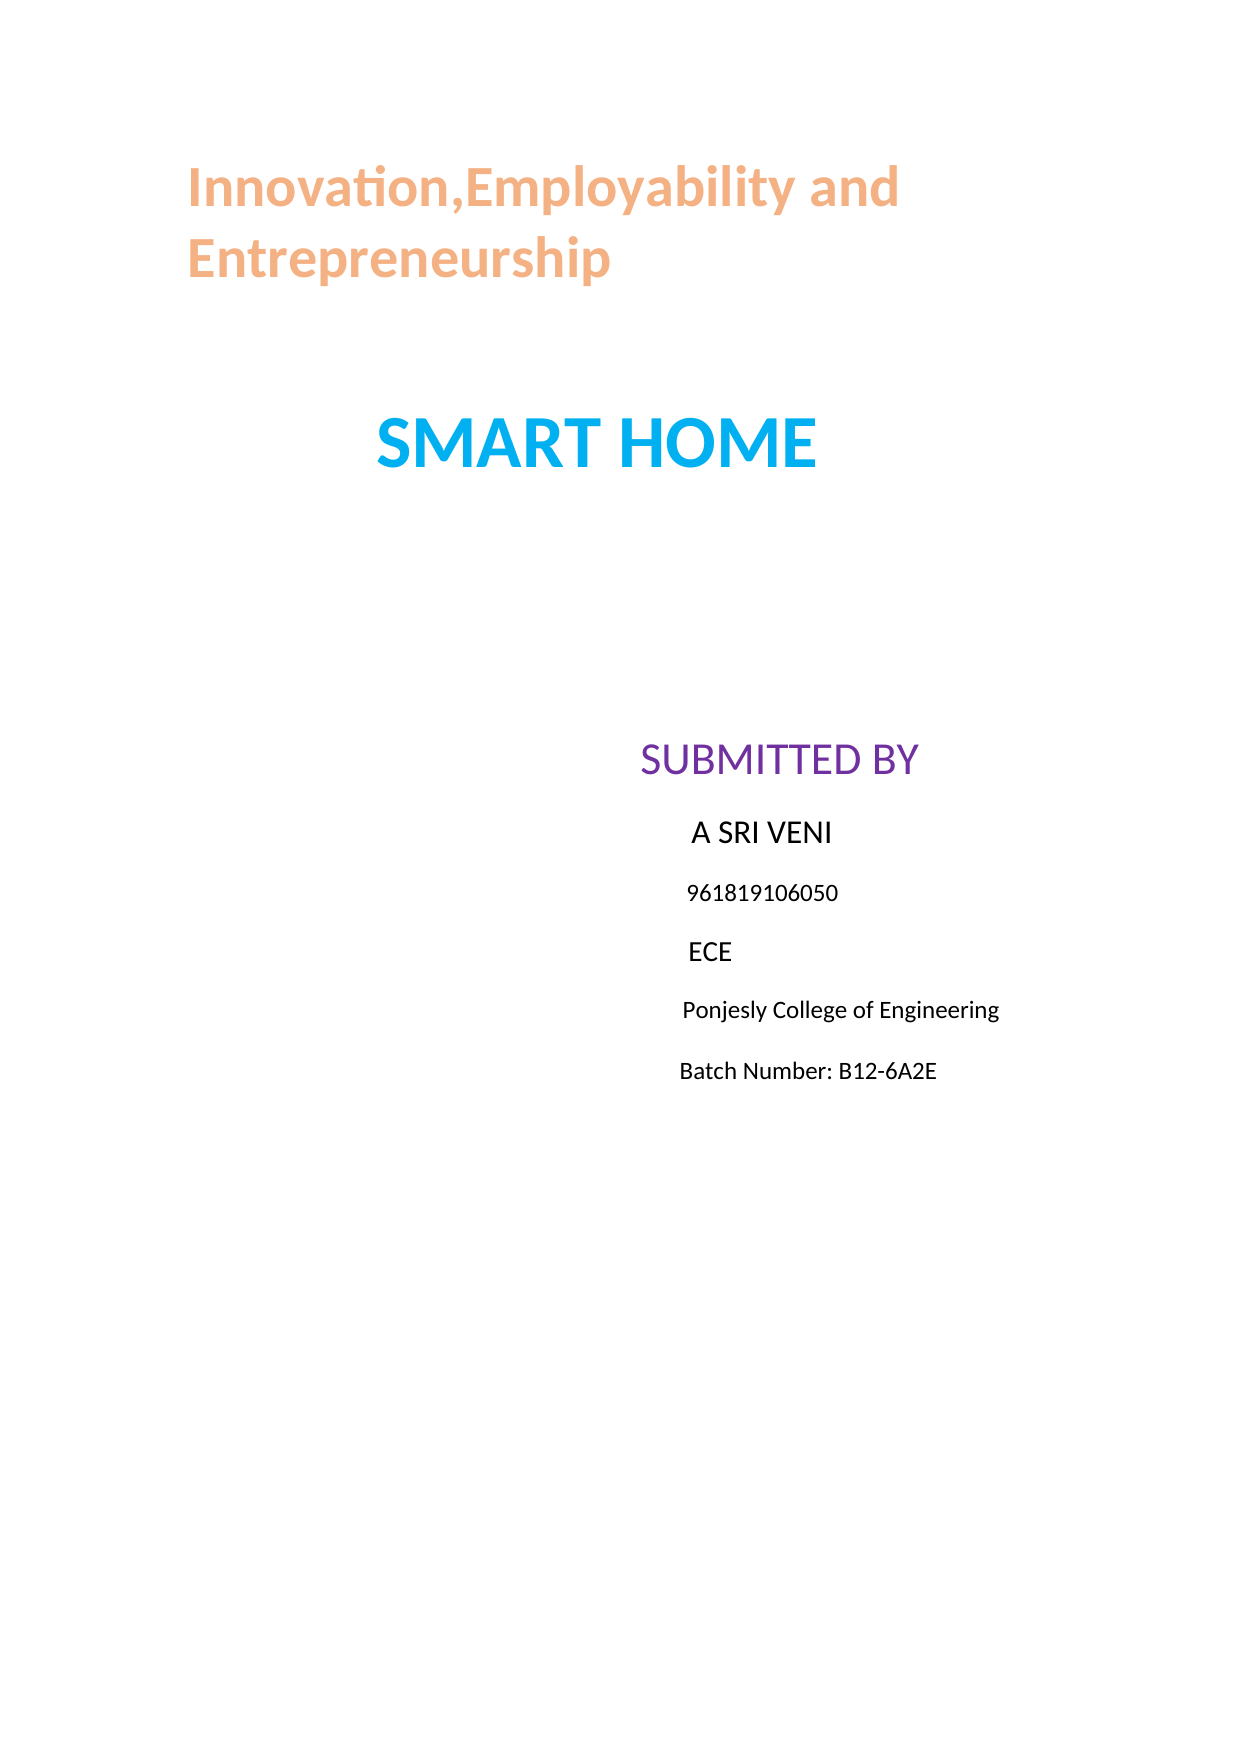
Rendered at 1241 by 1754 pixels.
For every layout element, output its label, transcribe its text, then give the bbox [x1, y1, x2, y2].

text A SRI VENI [187, 811, 1053, 852]
text SUBMITTED BY [187, 730, 1053, 786]
text ECE [187, 933, 1053, 969]
text 961819106050 [187, 877, 1053, 908]
text Ponjesly College of Engineering [187, 994, 1053, 1025]
text Innovation,Employability and Entrepreneurship [187, 150, 1053, 292]
text SMART HOME [187, 394, 1053, 486]
text Batch Number: B12-6A2E [187, 1055, 1053, 1086]
